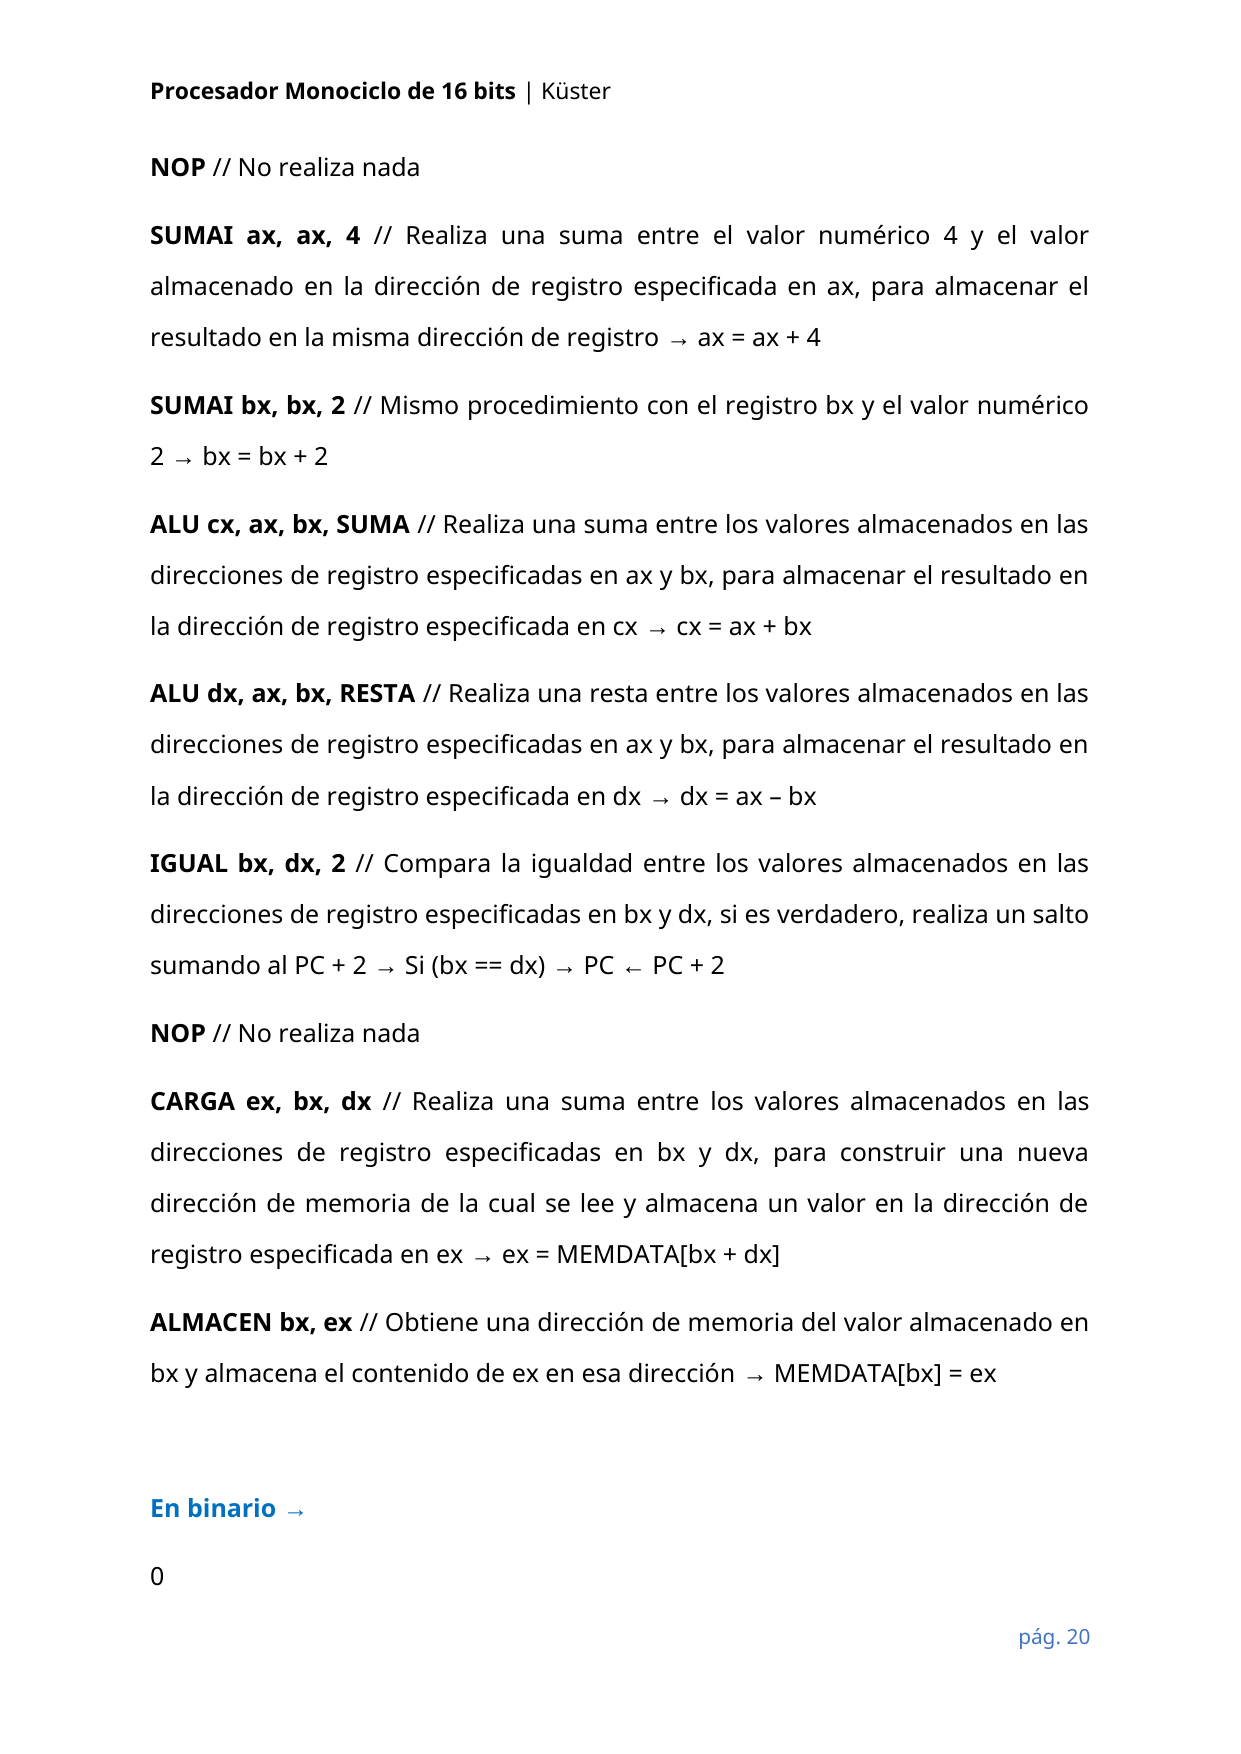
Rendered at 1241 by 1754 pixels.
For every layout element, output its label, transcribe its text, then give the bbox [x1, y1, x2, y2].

text CARGA ex, bx, dx // Realiza una suma entre los valores almacenados en las direcciones de registro especificadas en bx y dx, para construir una nueva dirección de memoria de la cual se lee y almacena un valor en la dirección de registro especificada en ex → ex = MEMDATA[bx + dx] [150, 1083, 1090, 1271]
text IGUAL bx, dx, 2 // Compara la igualdad entre los valores almacenados en las direcciones de registro especificadas en bx y dx, si es verdadero, realiza un salto sumando al PC + 2 → Si (bx == dx) → PC ← PC + 2 [150, 846, 1090, 982]
text En binario → [150, 1491, 1090, 1525]
text 0 [150, 1558, 1090, 1592]
text SUMAI ax, ax, 4 // Realiza una suma entre el valor numérico 4 y el valor almacenado en la dirección de registro especificada en ax, para almacenar el resultado en la misma dirección de registro → ax = ax + 4 [150, 218, 1090, 354]
text NOP // No realiza nada [150, 1016, 1090, 1050]
text ALMACEN bx, ex // Obtiene una dirección de memoria del valor almacenado en bx y almacena el contenido de ex en esa dirección → MEMDATA[bx] = ex [150, 1304, 1090, 1389]
text ALU dx, ax, bx, RESTA // Realiza una resta entre los valores almacenados en las direcciones de registro especificadas en ax y bx, para almacenar el resultado en la dirección de registro especificada en dx → dx = ax – bx [150, 676, 1090, 812]
text SUMAI bx, bx, 2 // Mismo procedimiento con el registro bx y el valor numérico 2 → bx = bx + 2 [150, 387, 1090, 473]
text NOP // No realiza nada [150, 150, 1090, 184]
text ALU cx, ax, bx, SUMA // Realiza una suma entre los valores almacenados en las direcciones de registro especificadas en ax y bx, para almacenar el resultado en la dirección de registro especificada en cx → cx = ax + bx [150, 506, 1090, 642]
